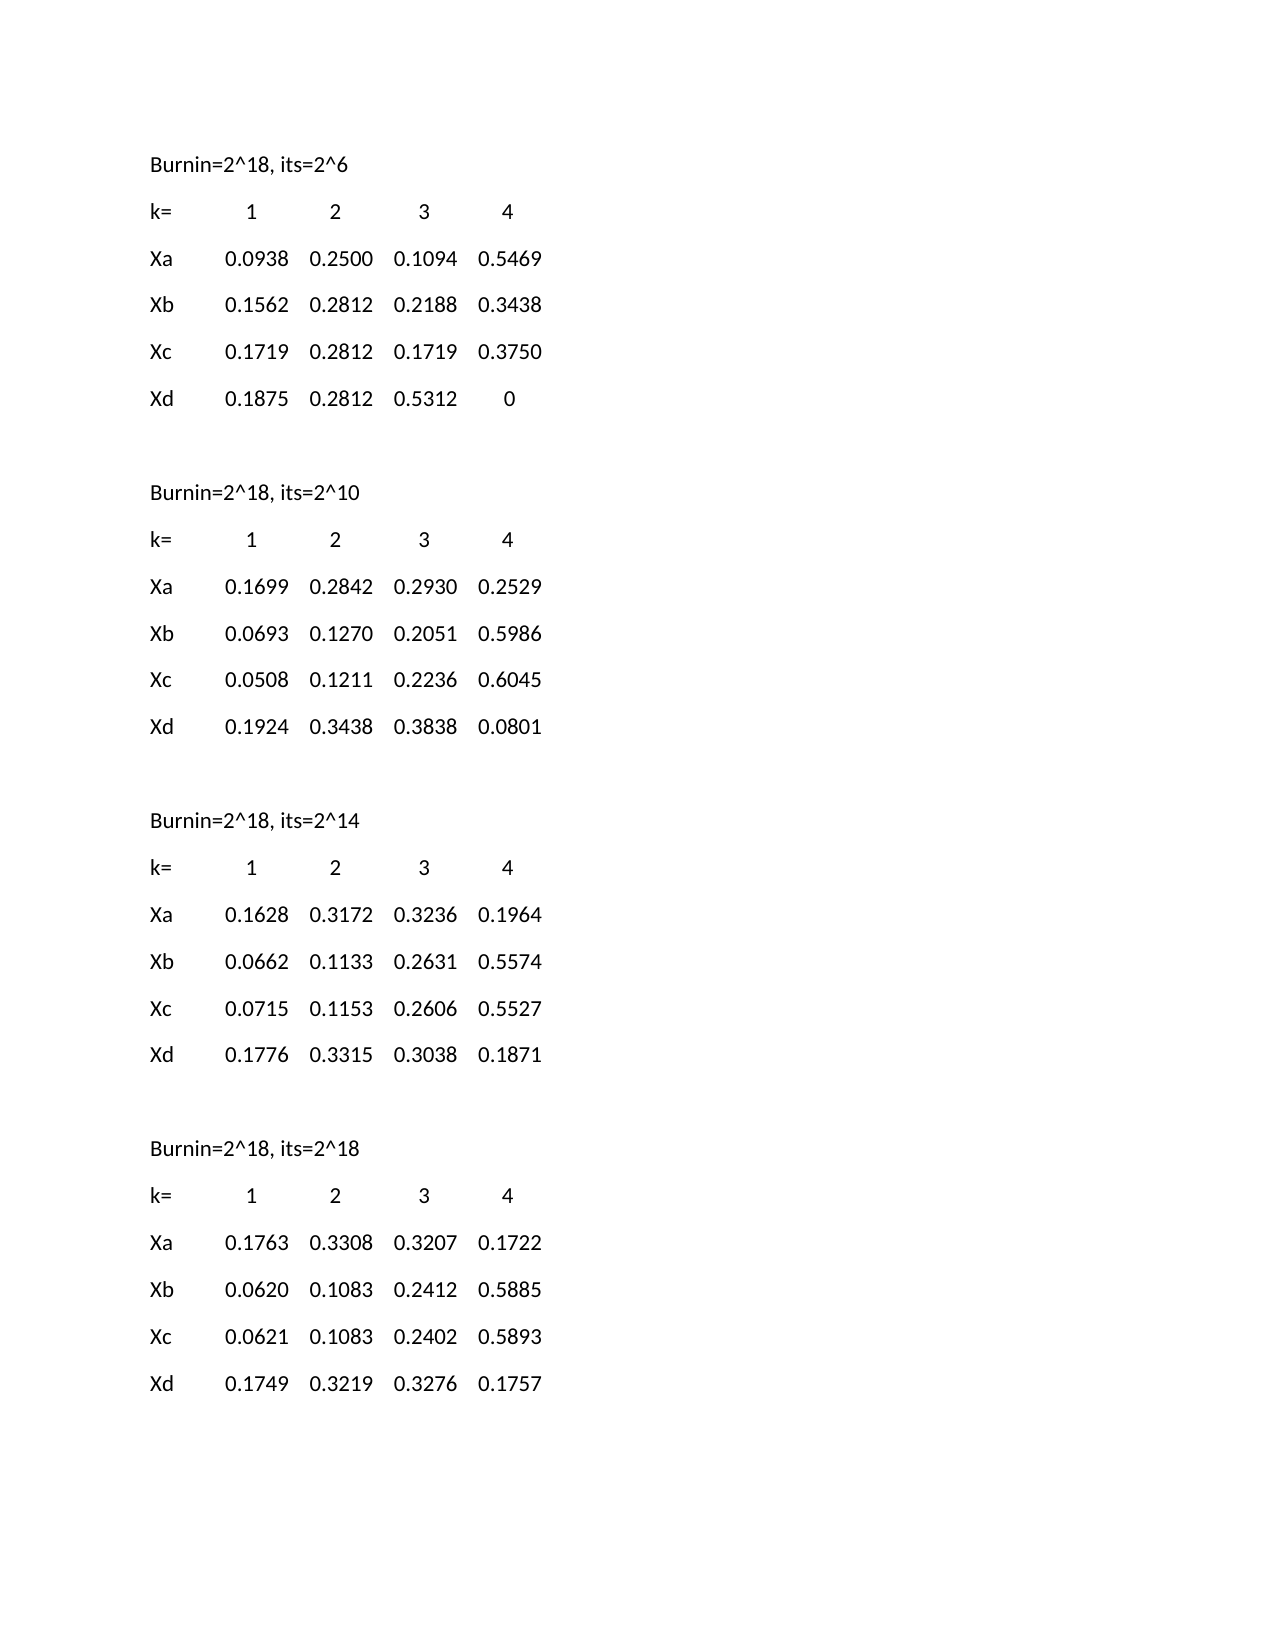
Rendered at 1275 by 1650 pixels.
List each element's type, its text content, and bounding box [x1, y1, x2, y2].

text Xd 0.1776 0.3315 0.3038 0.1871 [150, 1041, 1125, 1069]
text Xa 0.1763 0.3308 0.3207 0.1722 [150, 1228, 1125, 1256]
text Xa 0.0938 0.2500 0.1094 0.5469 [150, 244, 1125, 272]
text k= 1 2 3 4 [150, 1181, 1125, 1209]
text Xd 0.1749 0.3219 0.3276 0.1757 [150, 1369, 1125, 1397]
text Xc 0.1719 0.2812 0.1719 0.3750 [150, 337, 1125, 366]
text Xc 0.0715 0.1153 0.2606 0.5527 [150, 994, 1125, 1022]
text Burnin=2^18, its=2^10 [150, 478, 1125, 506]
text Xc 0.0621 0.1083 0.2402 0.5893 [150, 1322, 1125, 1350]
text Xd 0.1924 0.3438 0.3838 0.0801 [150, 712, 1125, 741]
text Xc 0.0508 0.1211 0.2236 0.6045 [150, 666, 1125, 694]
text k= 1 2 3 4 [150, 525, 1125, 553]
text Xb 0.0620 0.1083 0.2412 0.5885 [150, 1275, 1125, 1303]
text Xd 0.1875 0.2812 0.5312 0 [150, 384, 1125, 412]
text k= 1 2 3 4 [150, 197, 1125, 225]
text Xa 0.1699 0.2842 0.2930 0.2529 [150, 572, 1125, 600]
text Burnin=2^18, its=2^14 [150, 806, 1125, 834]
text Burnin=2^18, its=2^18 [150, 1134, 1125, 1162]
text Xb 0.0662 0.1133 0.2631 0.5574 [150, 947, 1125, 975]
text Burnin=2^18, its=2^6 [150, 150, 1125, 178]
text Xb 0.1562 0.2812 0.2188 0.3438 [150, 291, 1125, 319]
text Xa 0.1628 0.3172 0.3236 0.1964 [150, 900, 1125, 928]
text Xb 0.0693 0.1270 0.2051 0.5986 [150, 619, 1125, 647]
text k= 1 2 3 4 [150, 853, 1125, 881]
